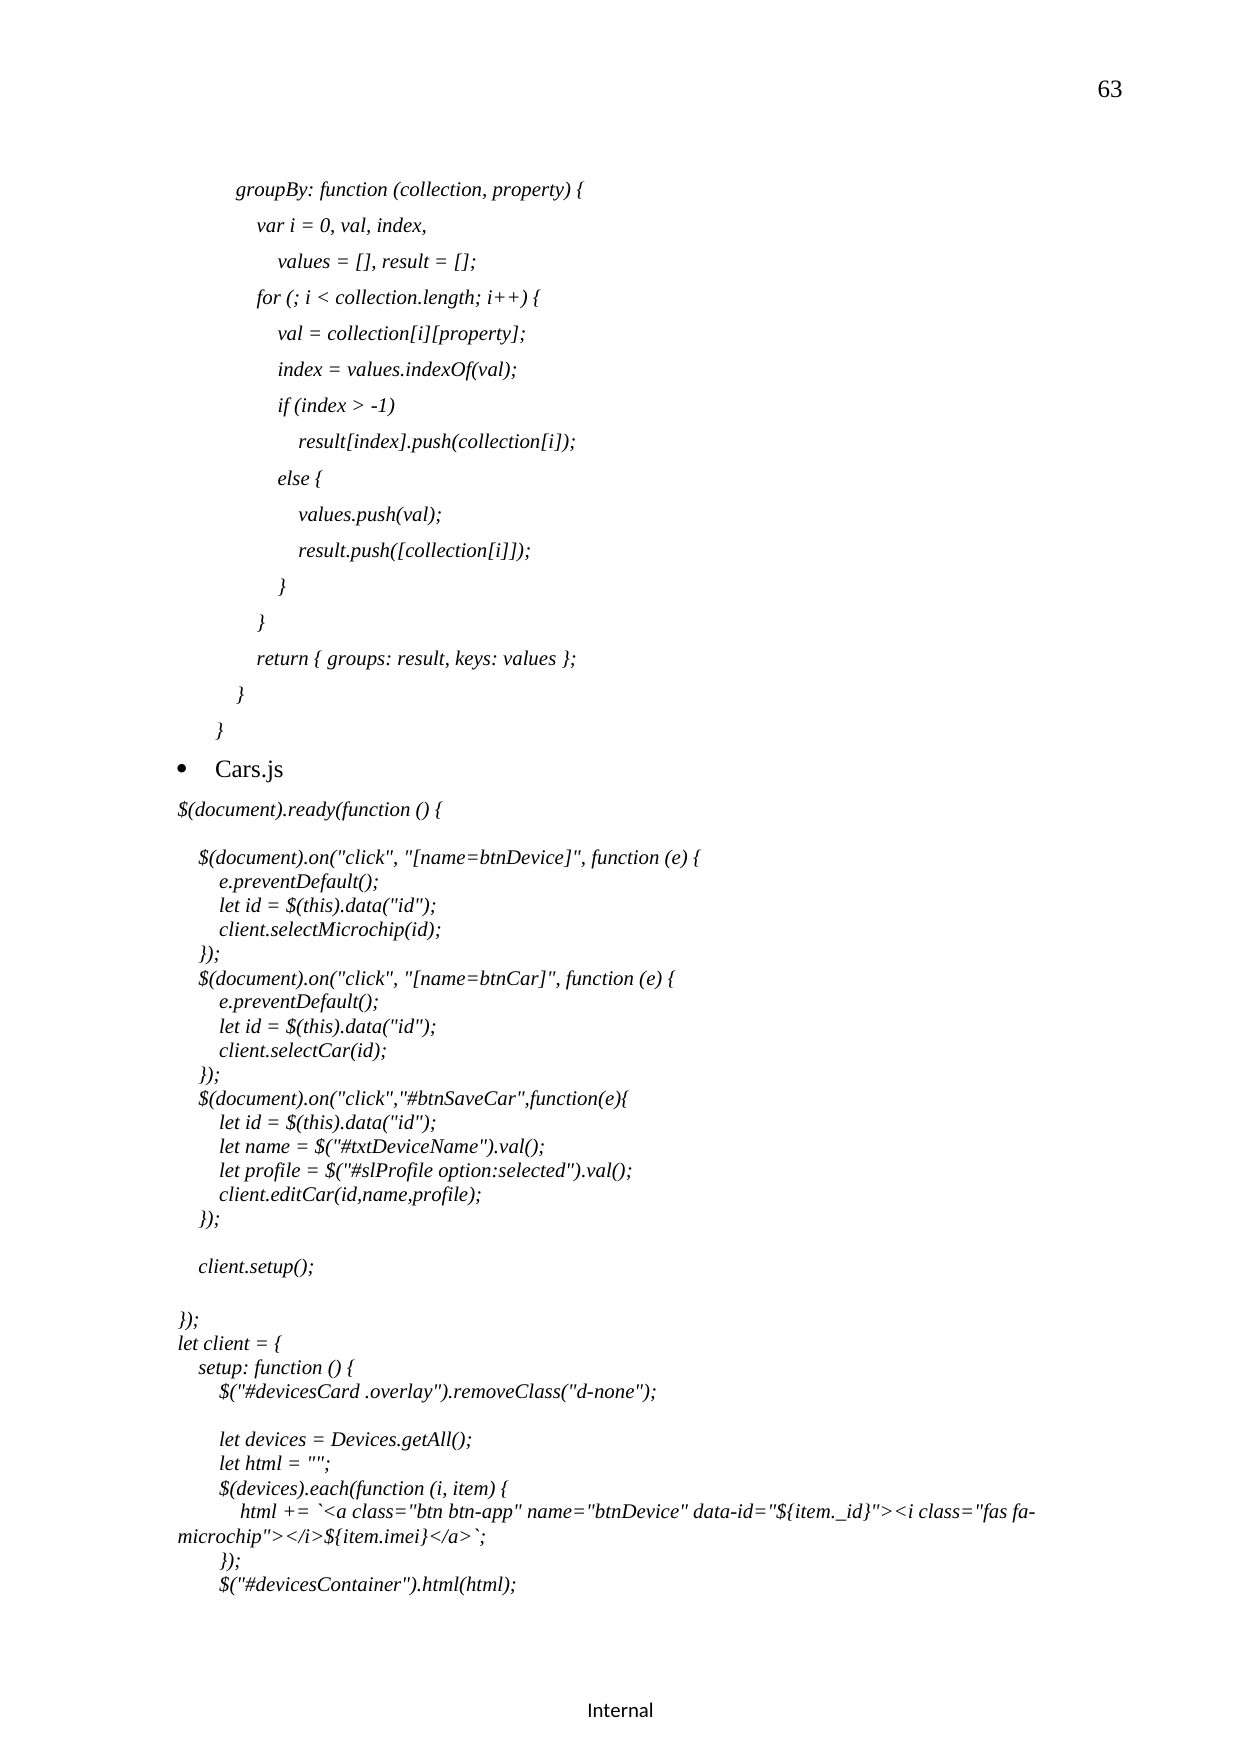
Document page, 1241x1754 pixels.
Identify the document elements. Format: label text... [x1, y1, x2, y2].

text client.setup(); [177, 1254, 1122, 1278]
text $(document).on("click", "[name=btnCar]", function (e) { [177, 965, 1122, 989]
text $(devices).each(function (i, item) { [177, 1475, 1122, 1499]
list return { groups: result, keys: values }; [215, 646, 1122, 670]
text e.preventDefault(); [177, 989, 1122, 1013]
list if (index > -1) [215, 393, 1122, 417]
list else { [215, 466, 1122, 489]
list } [215, 610, 1122, 634]
list for (; i < collection.length; i++) { [215, 285, 1122, 309]
list val = collection[i][property]; [215, 321, 1122, 345]
text $("#devicesContainer").html(html); [177, 1572, 1122, 1596]
text let id = $(this).data("id"); [177, 1110, 1122, 1134]
text client.selectCar(id); [177, 1038, 1122, 1062]
list values = [], result = []; [215, 249, 1122, 273]
text }); [177, 1062, 1122, 1086]
text let profile = $("#slProfile option:selected").val(); [177, 1158, 1122, 1182]
text }); [177, 941, 1122, 965]
text }); [177, 1307, 1122, 1331]
list Cars.js [177, 754, 1122, 783]
text let id = $(this).data("id"); [177, 893, 1122, 917]
list } [215, 574, 1122, 598]
text }); [177, 1206, 1122, 1230]
list groupBy: function (collection, property) { [215, 177, 1122, 201]
list result.push([collection[i]]); [215, 538, 1122, 562]
text client.editCar(id,name,profile); [177, 1182, 1122, 1206]
list } [215, 682, 1122, 706]
text setup: function () { [177, 1355, 1122, 1379]
text let devices = Devices.getAll(); [177, 1427, 1122, 1451]
list values.push(val); [215, 502, 1122, 526]
list } [215, 718, 1122, 742]
text let client = { [177, 1331, 1122, 1355]
list index = values.indexOf(val); [215, 357, 1122, 381]
list var i = 0, val, index, [215, 213, 1122, 237]
text e.preventDefault(); [177, 869, 1122, 893]
text }); [177, 1548, 1122, 1572]
text client.selectMicrochip(id); [177, 917, 1122, 941]
text $("#devicesCard .overlay").removeClass("d-none"); [177, 1379, 1122, 1403]
text html += `<a class="btn btn-app" name="btnDevice" data-id="${item._id}"><i class="fas fa-microchip"></i>${item.imei}</a>`; [177, 1499, 1122, 1548]
list result[index].push(collection[i]); [215, 429, 1122, 453]
text let name = $("#txtDeviceName").val(); [177, 1134, 1122, 1158]
text let html = ""; [177, 1451, 1122, 1475]
text $(document).ready(function () { [177, 797, 1122, 821]
text $(document).on("click","#btnSaveCar",function(e){ [177, 1086, 1122, 1110]
text let id = $(this).data("id"); [177, 1013, 1122, 1038]
text $(document).on("click", "[name=btnDevice]", function (e) { [177, 845, 1122, 869]
